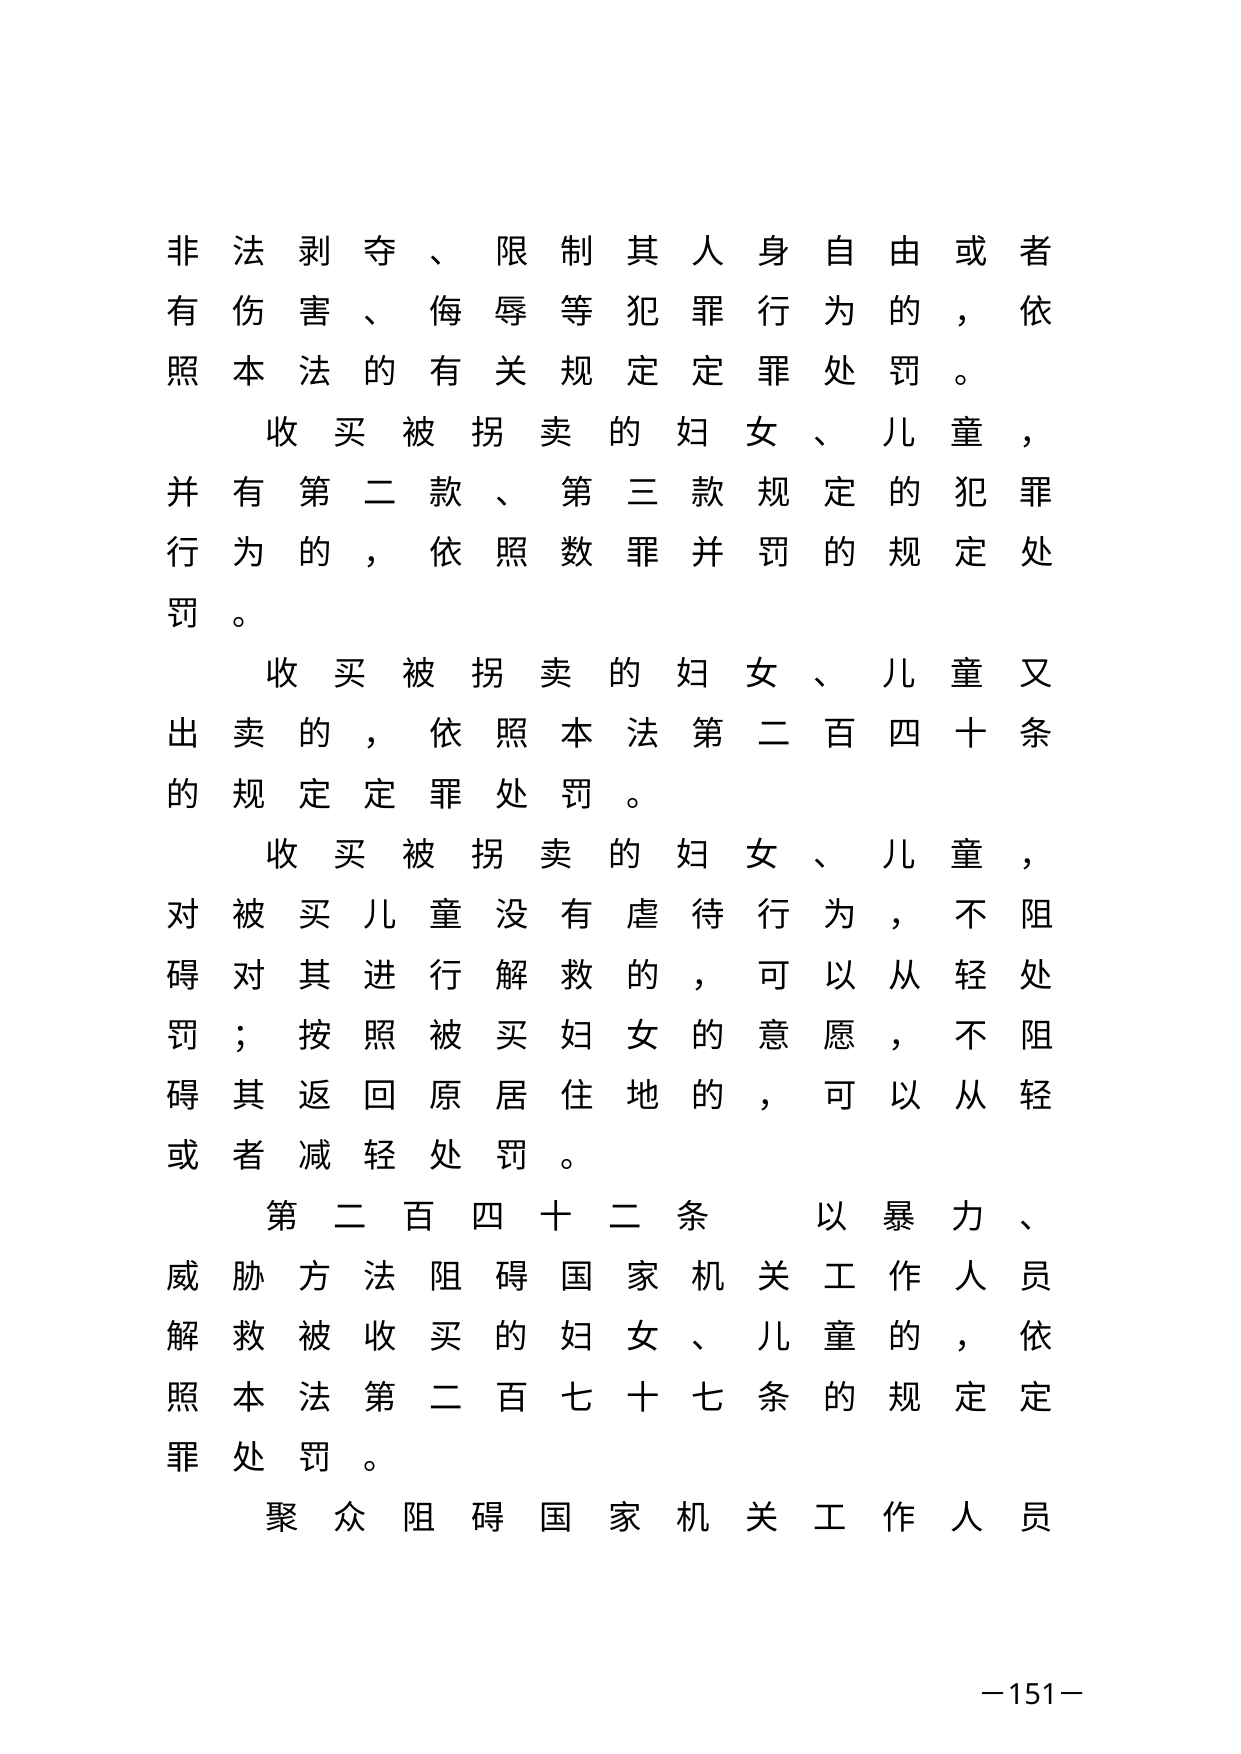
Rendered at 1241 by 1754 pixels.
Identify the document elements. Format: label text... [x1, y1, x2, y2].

text 收买被拐卖的妇女、儿童又出卖的，依照本法第二百四十条的规定定罪处罚。 [167, 641, 1085, 822]
text 收买被拐卖的妇女、儿童，并有第二款、第三款规定的犯罪行为的，依照数罪并罚的规定处罚。 [167, 399, 1085, 641]
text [167, 1485, 1085, 1545]
text 收买被拐卖的妇女、儿童，对被买儿童没有虐待行为，不阻碍对其进行解救的，可以从轻处罚；按照被买妇女的意愿，不阻碍其返回原居住地的，可以从轻或者减轻处罚。 [167, 822, 1085, 1183]
text 第二百四十二条 以暴力、威胁方法阻碍国家机关工作人员解救被收买的妇女、儿童的，依照本法第二百七十七条的规定定罪处罚。 [167, 1183, 1085, 1485]
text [167, 218, 1085, 399]
